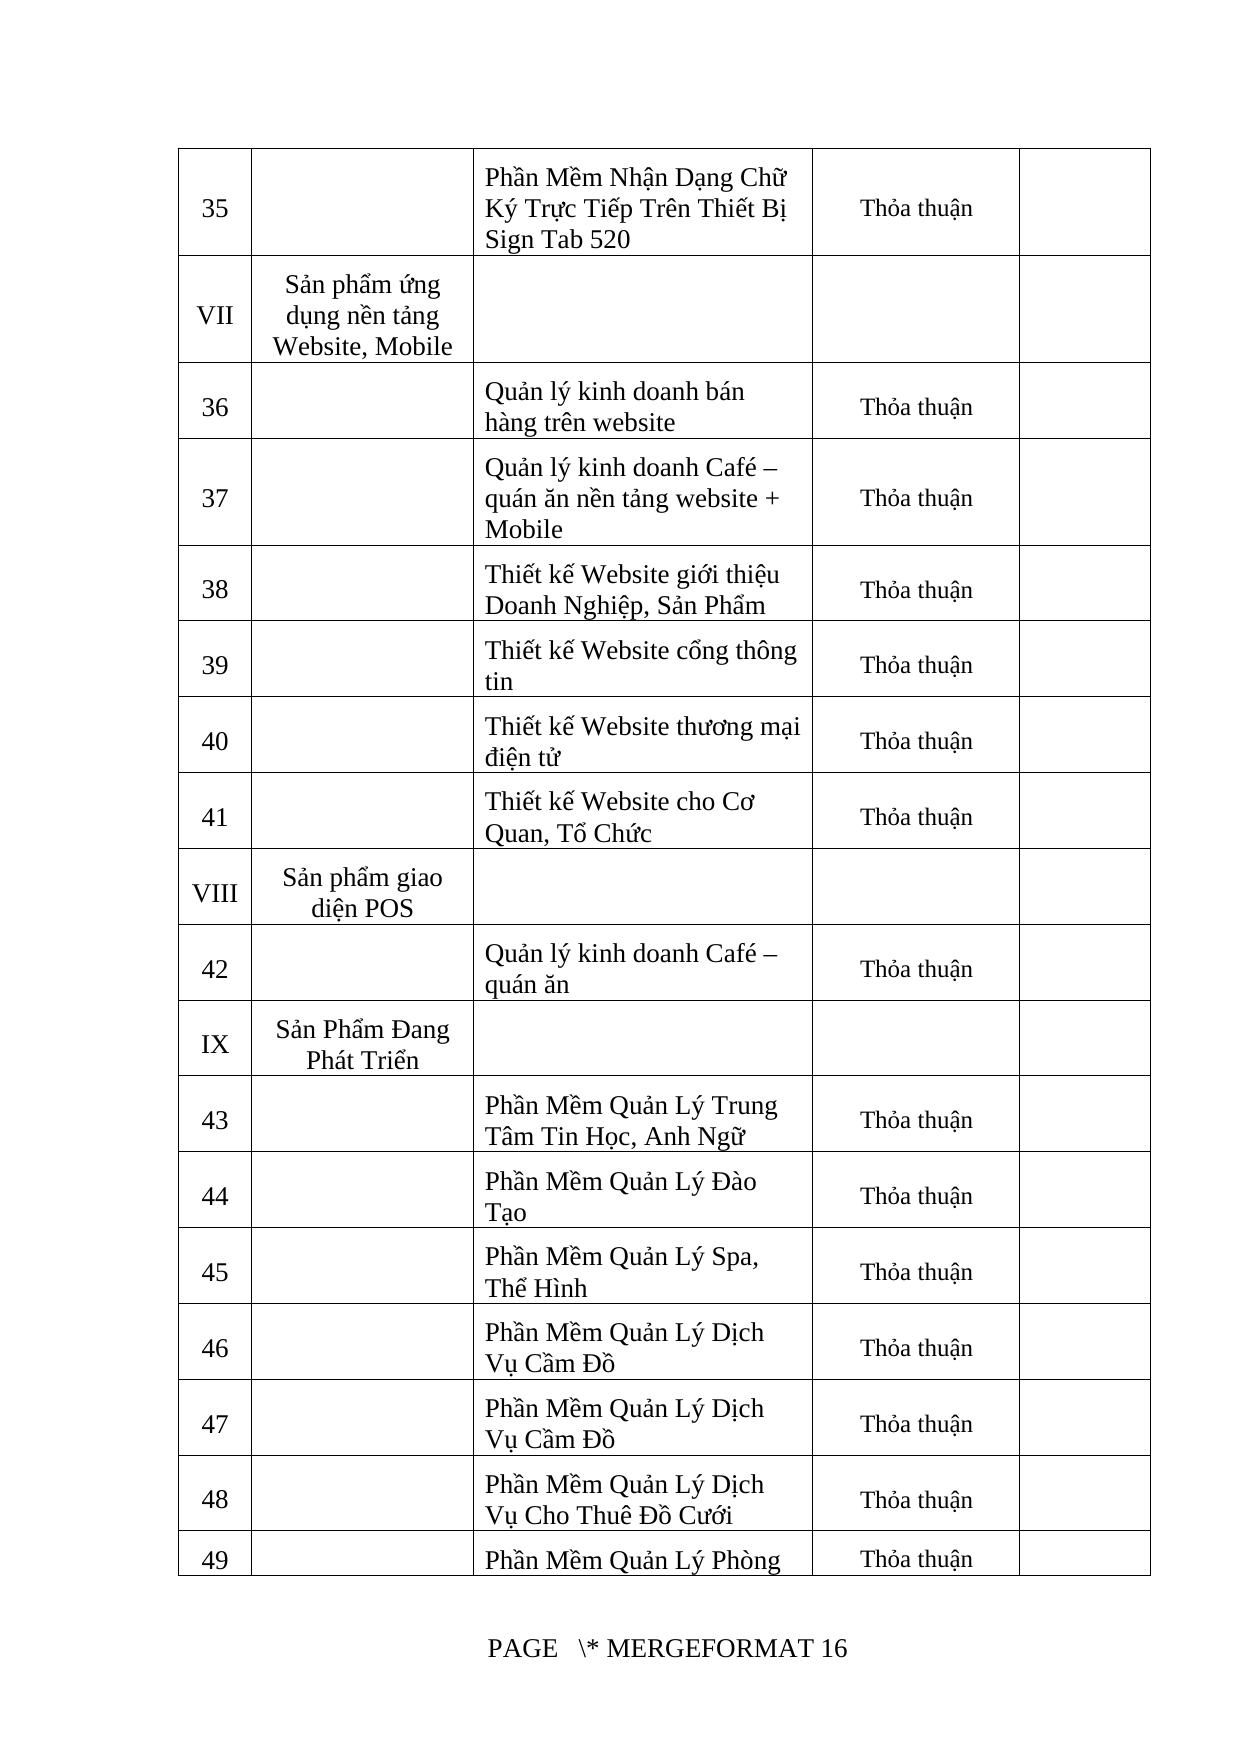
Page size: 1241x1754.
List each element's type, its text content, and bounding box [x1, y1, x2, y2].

table_cell Thỏa thuận [813, 773, 1019, 848]
table_cell [1020, 1228, 1150, 1303]
table_cell Thiết kế Website giới thiệu Doanh Nghiệp, Sản Phẩm [474, 546, 812, 620]
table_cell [474, 1531, 812, 1575]
table_cell [1020, 256, 1150, 362]
table_cell [1020, 1304, 1150, 1379]
table_cell [252, 546, 473, 620]
table_cell 36 [179, 363, 251, 437]
table_cell 49 [179, 1531, 251, 1575]
table_cell [813, 256, 1019, 362]
table_cell Thỏa thuận [813, 1456, 1019, 1530]
table_cell [252, 1152, 473, 1227]
table_cell 38 [179, 546, 251, 620]
table_cell [1020, 621, 1150, 696]
table_cell Sản phẩm ứng dụng nền tảng Website, Mobile [252, 256, 473, 362]
table_cell Thỏa thuận [813, 1304, 1019, 1379]
table_cell 48 [179, 1456, 251, 1530]
table_cell [252, 1076, 473, 1151]
table_cell VIII [179, 849, 251, 924]
table_cell [1020, 1152, 1150, 1227]
table_cell Thỏa thuận [813, 1152, 1019, 1227]
table_cell 39 [179, 621, 251, 696]
table_cell 41 [179, 773, 251, 848]
table_cell Phần Mềm Quản Lý Dịch Vụ Cầm Đồ [474, 1304, 812, 1379]
table_cell [252, 1228, 473, 1303]
table_cell [1020, 1531, 1150, 1575]
table_cell [1020, 1076, 1150, 1151]
table_cell Thỏa thuận [813, 439, 1019, 544]
table_cell [252, 621, 473, 696]
table_cell Thỏa thuận [813, 1228, 1019, 1303]
table_cell 43 [179, 1076, 251, 1151]
table_cell [1020, 697, 1150, 772]
table_cell Phần Mềm Quản Lý Dịch Vụ Cầm Đồ [474, 1380, 812, 1454]
table_cell Quản lý kinh doanh bán hàng trên website [474, 363, 812, 437]
table_cell [1020, 773, 1150, 848]
table_cell 44 [179, 1152, 251, 1227]
table_cell Phần Mềm Quản Lý Trung Tâm Tin Học, Anh Ngữ [474, 1076, 812, 1151]
table_cell [813, 1001, 1019, 1075]
table_cell [474, 256, 812, 362]
table_cell Thỏa thuận [813, 1076, 1019, 1151]
table_cell [1020, 849, 1150, 924]
table_cell [1020, 1380, 1150, 1454]
table_cell [252, 439, 473, 544]
table_cell Thiết kế Website cho Cơ Quan, Tổ Chức [474, 773, 812, 848]
table_cell 45 [179, 1228, 251, 1303]
table_cell VII [179, 256, 251, 362]
table_cell [252, 1380, 473, 1454]
table_cell Phần Mềm Quản Lý Đào Tạo [474, 1152, 812, 1227]
table_cell Thỏa thuận [813, 1531, 1019, 1575]
table_cell [252, 149, 473, 255]
table_cell [813, 849, 1019, 924]
table_cell [1020, 1456, 1150, 1530]
table_cell Phần Mềm Quản Lý Dịch Vụ Cho Thuê Đồ Cưới [474, 1456, 812, 1530]
table_cell [252, 363, 473, 437]
table_cell 40 [179, 697, 251, 772]
table_cell [1020, 925, 1150, 999]
table_cell Quản lý kinh doanh Café –quán ăn [474, 925, 812, 999]
table_cell IX [179, 1001, 251, 1075]
table_cell 47 [179, 1380, 251, 1454]
table_cell Thỏa thuận [813, 149, 1019, 255]
table_cell Phần Mềm Nhận Dạng Chữ Ký Trực Tiếp Trên Thiết Bị Sign Tab 520 [474, 149, 812, 255]
table_cell [1020, 1001, 1150, 1075]
table_cell [474, 849, 812, 924]
table_cell 35 [179, 149, 251, 255]
table_cell Phần Mềm Quản Lý Spa, Thể Hình [474, 1228, 812, 1303]
table_cell Thỏa thuận [813, 925, 1019, 999]
table_cell 46 [179, 1304, 251, 1379]
table_cell [474, 1001, 812, 1075]
table_cell [1020, 149, 1150, 255]
table_cell Thiết kế Website thương mại điện tử [474, 697, 812, 772]
table_cell Thỏa thuận [813, 546, 1019, 620]
table_cell [1020, 546, 1150, 620]
table_cell [1020, 439, 1150, 544]
table_cell [252, 1531, 473, 1575]
table_cell [252, 1456, 473, 1530]
table_cell [252, 1304, 473, 1379]
table_cell Thỏa thuận [813, 621, 1019, 696]
table_cell Thiết kế Website cổng thông tin [474, 621, 812, 696]
table_cell [252, 773, 473, 848]
table_cell 37 [179, 439, 251, 544]
table_cell Thỏa thuận [813, 697, 1019, 772]
table_cell Sản Phẩm Đang Phát Triển [252, 1001, 473, 1075]
table_cell [1020, 363, 1150, 437]
table_cell Quản lý kinh doanh Café –quán ăn nền tảng website + Mobile [474, 439, 812, 544]
table_cell Sản phẩm giao diện POS [252, 849, 473, 924]
table_cell 42 [179, 925, 251, 999]
table_cell [252, 697, 473, 772]
table_cell Thỏa thuận [813, 363, 1019, 437]
table_cell Thỏa thuận [813, 1380, 1019, 1454]
table_cell [252, 925, 473, 999]
